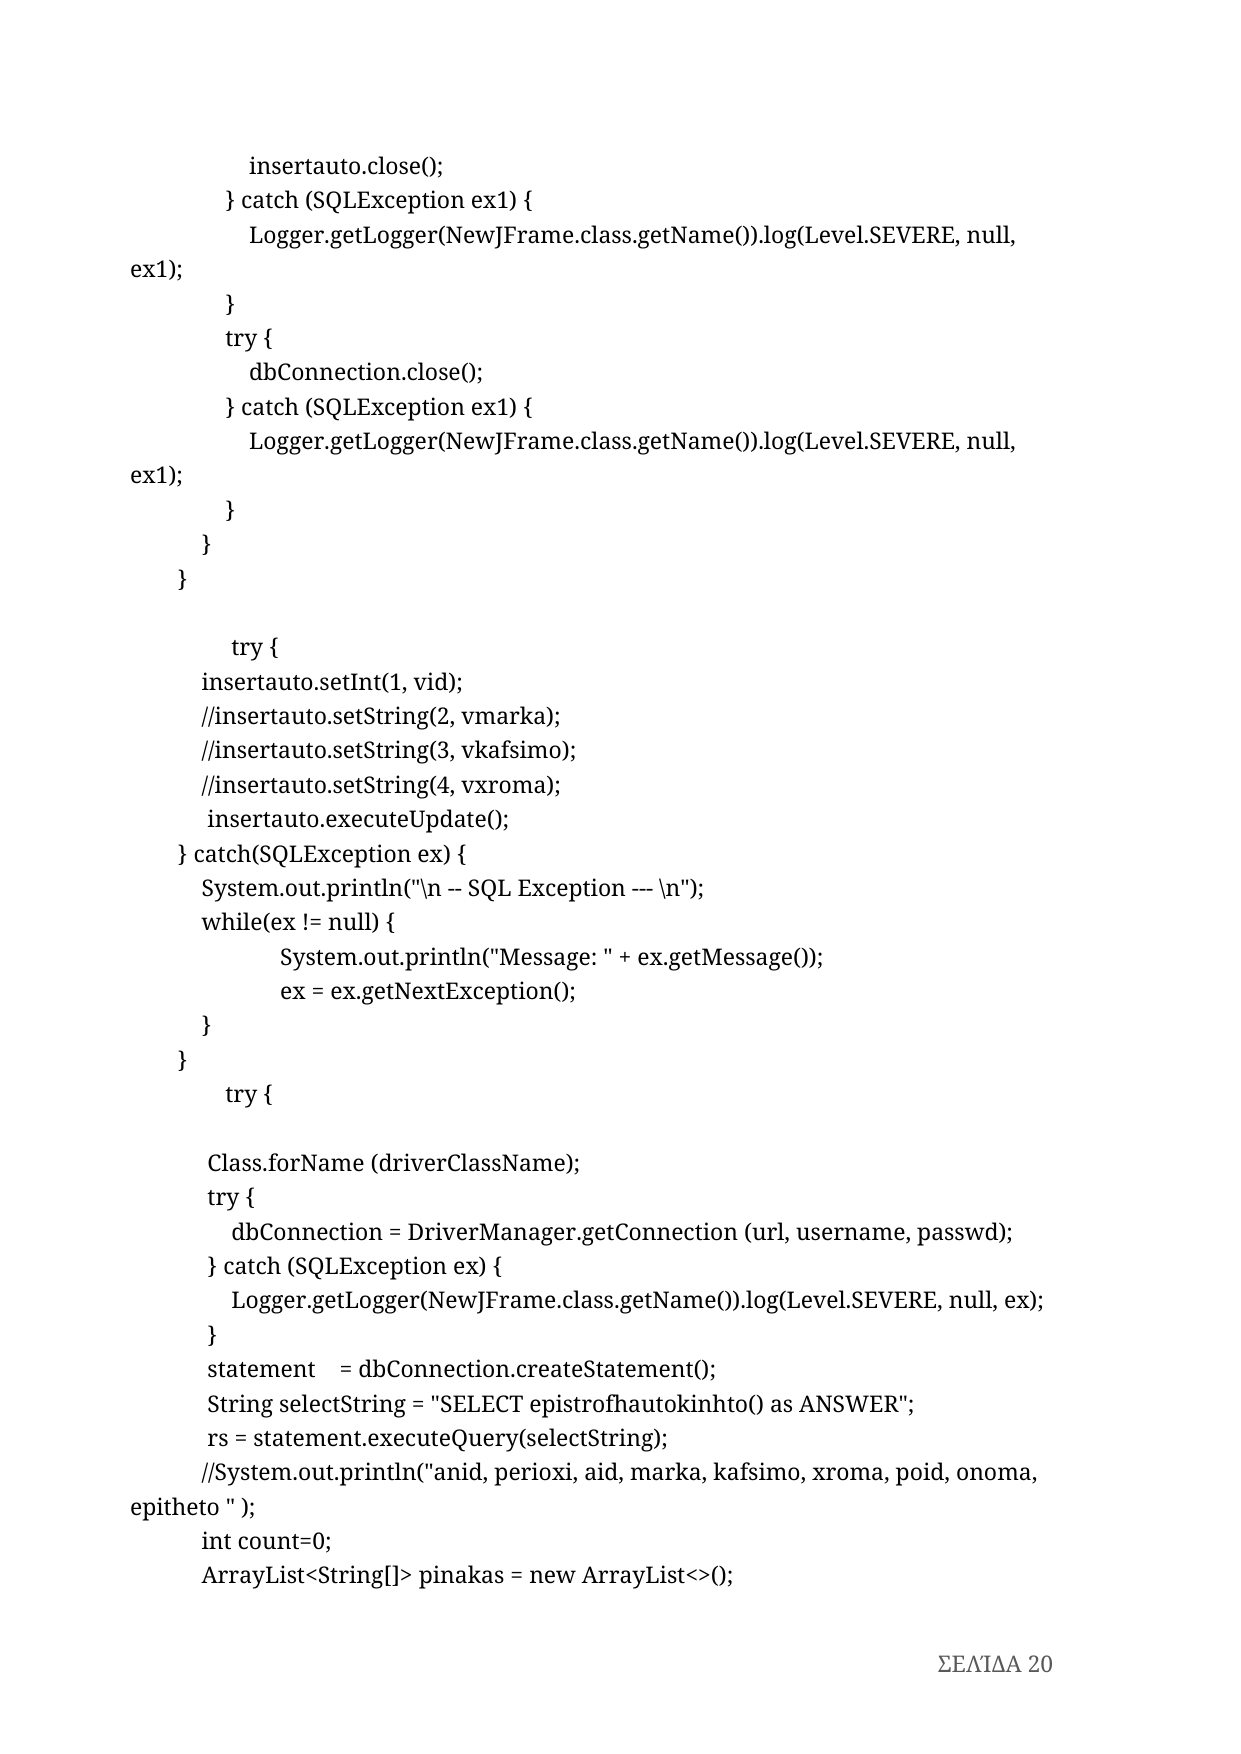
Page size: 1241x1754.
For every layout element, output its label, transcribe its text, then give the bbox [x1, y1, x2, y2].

text } [130, 287, 1053, 319]
text } [130, 562, 1053, 594]
text Logger.getLogger(NewJFrame.class.getName()).log(Level.SEVERE, null, ex); [130, 1284, 1053, 1316]
text Class.forName (driverClassName); [130, 1147, 1053, 1178]
text insertauto.close(); [130, 150, 1053, 181]
text System.out.println("Message: " + ex.getMessage()); [130, 941, 1053, 972]
text dbConnection.close(); [130, 356, 1053, 387]
text } catch(SQLException ex) { [130, 837, 1053, 869]
text String selectString = "SELECT epistrofhautokinhto() as ANSWER"; [130, 1387, 1053, 1419]
text } catch (SQLException ex1) { [130, 391, 1053, 422]
text try { [130, 1078, 1053, 1109]
text //insertauto.setString(2, vmarka); [130, 700, 1053, 731]
text } [130, 1319, 1053, 1350]
text Logger.getLogger(NewJFrame.class.getName()).log(Level.SEVERE, null, ex1); [130, 425, 1053, 491]
text insertauto.setInt(1, vid); [130, 666, 1053, 697]
text } catch (SQLException ex) { [130, 1250, 1053, 1281]
text //insertauto.setString(4, vxroma); [130, 769, 1053, 800]
text System.out.println("\n -- SQL Exception --- \n"); [130, 872, 1053, 903]
text int count=0; [130, 1525, 1053, 1556]
text } [130, 1044, 1053, 1075]
text } catch (SQLException ex1) { [130, 184, 1053, 216]
text } [130, 1009, 1053, 1041]
text //System.out.println("anid, perioxi, aid, marka, kafsimo, xroma, poid, onoma, epitheto " ); [130, 1456, 1053, 1522]
text } [130, 494, 1053, 525]
text try { [130, 1181, 1053, 1212]
text try { [130, 631, 1053, 662]
text try { [130, 322, 1053, 353]
text statement = dbConnection.createStatement(); [130, 1353, 1053, 1384]
text //insertauto.setString(3, vkafsimo); [130, 734, 1053, 766]
text dbConnection = DriverManager.getConnection (url, username, passwd); [130, 1216, 1053, 1247]
text ArrayList<String[]> pinakas = new ArrayList<>(); [130, 1559, 1053, 1591]
text while(ex != null) { [130, 906, 1053, 937]
text } [130, 528, 1053, 559]
text insertauto.executeUpdate(); [130, 803, 1053, 834]
text ex = ex.getNextException(); [130, 975, 1053, 1006]
text Logger.getLogger(NewJFrame.class.getName()).log(Level.SEVERE, null, ex1); [130, 219, 1053, 284]
text rs = statement.executeQuery(selectString); [130, 1422, 1053, 1453]
